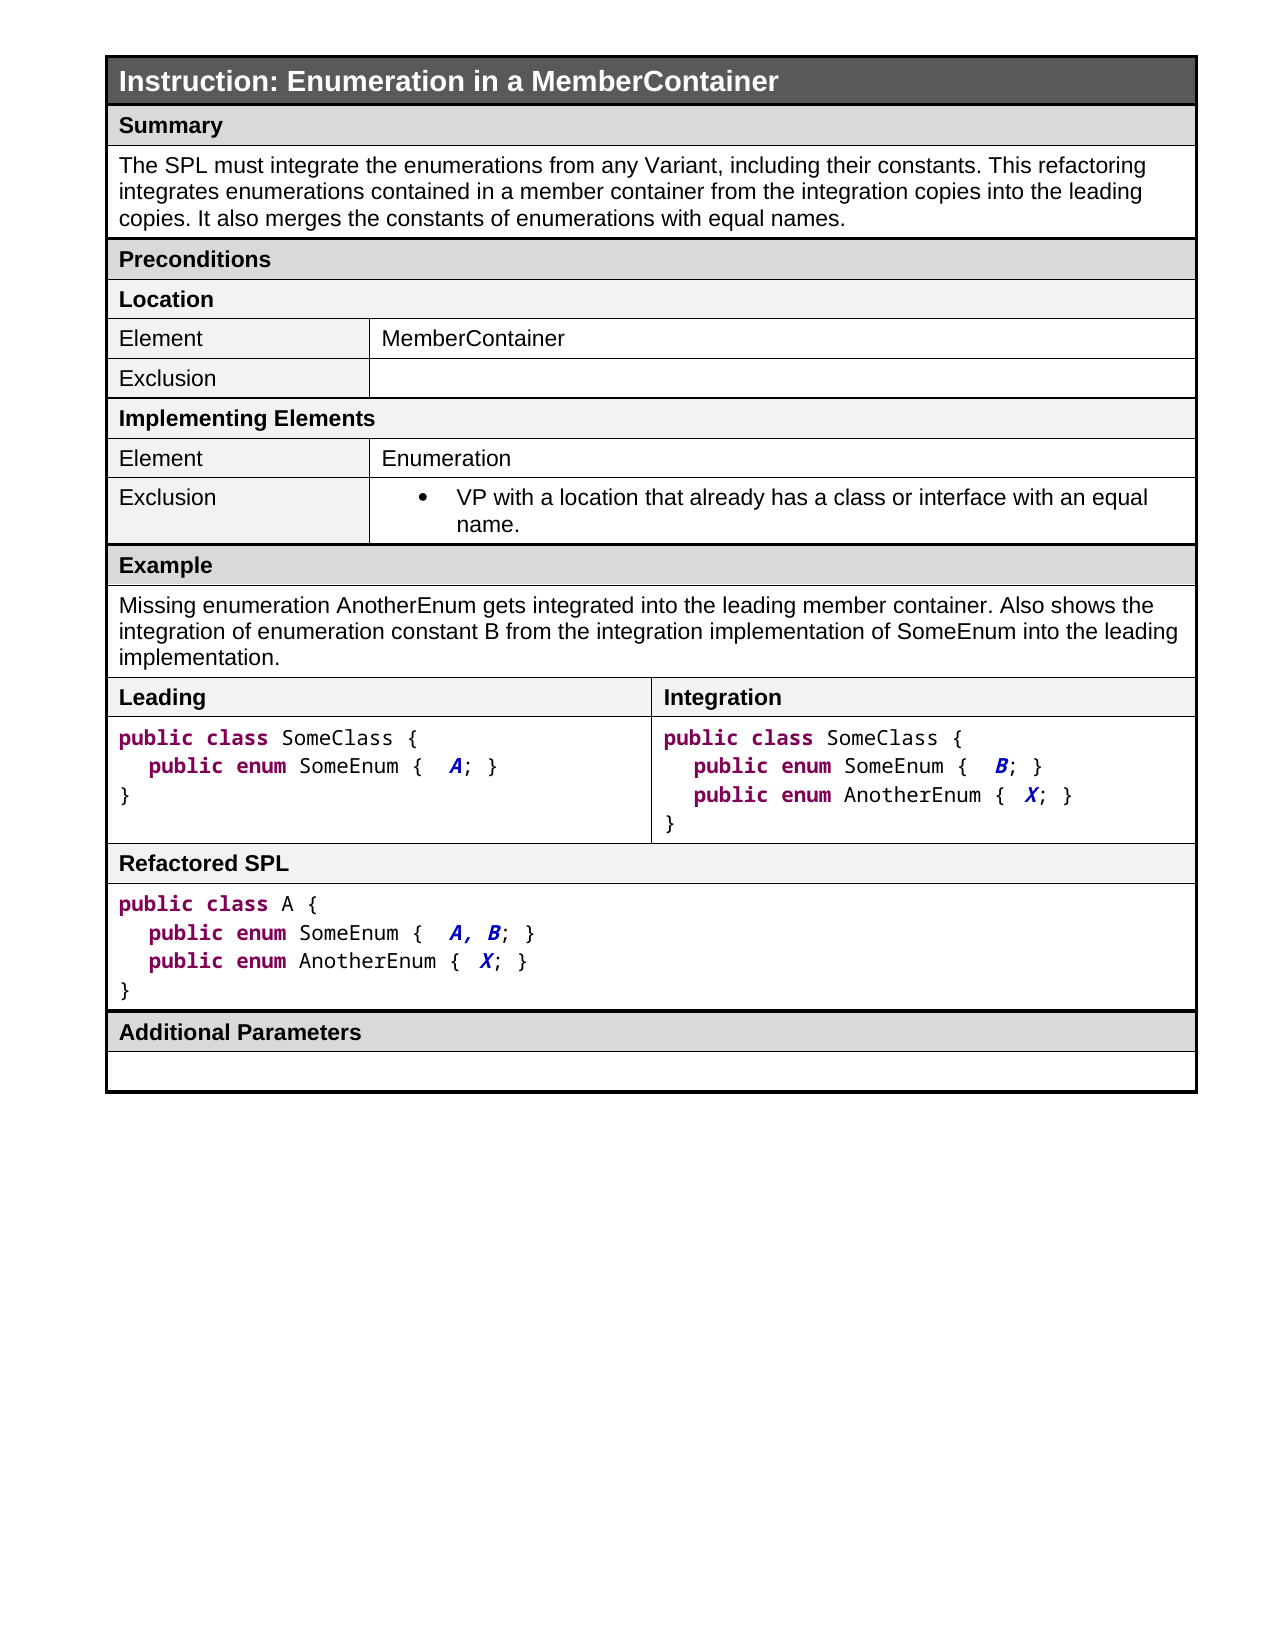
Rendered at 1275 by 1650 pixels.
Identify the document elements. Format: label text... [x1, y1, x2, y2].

table_cell Exclusion [108, 478, 369, 543]
table_cell [108, 1052, 1195, 1090]
table_cell Location [108, 280, 1195, 318]
table_cell public class SomeClass { public enum SomeEnum { B; } public enum AnotherEnum { X; } } [652, 717, 1195, 843]
table_cell Exclusion [108, 359, 369, 397]
table_cell Leading [108, 678, 651, 716]
table_cell Element [108, 319, 369, 358]
table_cell public class SomeClass { public enum SomeEnum { A; } } [108, 717, 651, 843]
table_cell Refactored SPL [108, 844, 1195, 882]
table_header Instruction: Enumeration in a MemberContainer [108, 58, 1195, 103]
table_cell Example [108, 546, 1195, 584]
table_cell [370, 359, 1195, 397]
table_cell Integration [652, 678, 1195, 716]
table_cell Summary [108, 106, 1195, 145]
table_cell VP with a location that already has a class or interface with an equal name. [370, 478, 1195, 543]
table_cell Implementing Elements [108, 399, 1195, 438]
table_cell Missing enumeration AnotherEnum gets integrated into the leading member container. Also shows the integration of enumeration constant B from the integration implementation of SomeEnum into the leading implementation. [108, 586, 1195, 677]
table_cell Additional Parameters [108, 1013, 1195, 1051]
table_cell The SPL must integrate the enumerations from any Variant, including their constants. This refactoring integrates enumerations contained in a member container from the integration copies into the leading copies. It also merges the constants of enumerations with equal names. [108, 146, 1195, 237]
table_cell Element [108, 439, 369, 477]
table_cell Preconditions [108, 240, 1195, 279]
table_cell MemberContainer [370, 319, 1195, 358]
table_cell public class A { public enum SomeEnum { A, B; } public enum AnotherEnum { X; } } [108, 884, 1195, 1009]
table_cell Enumeration [370, 439, 1195, 477]
